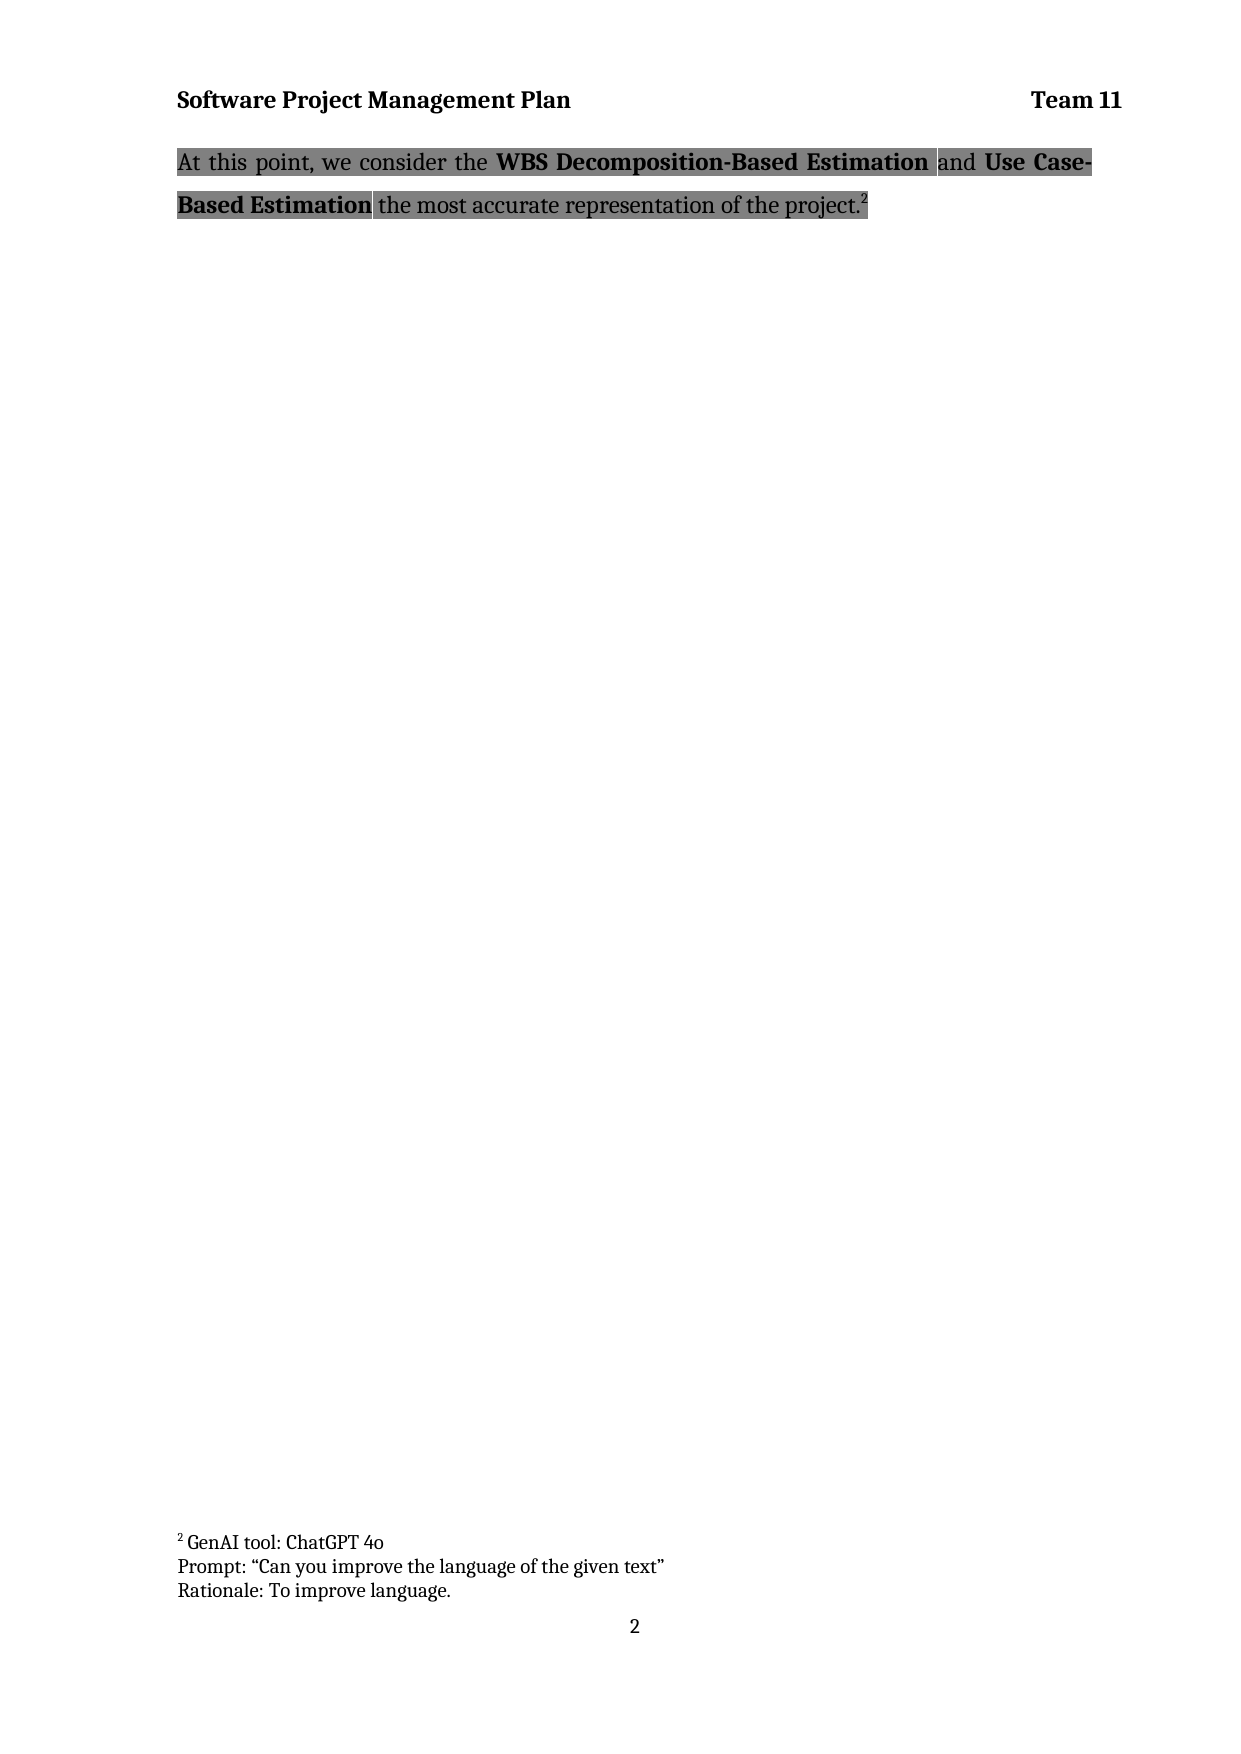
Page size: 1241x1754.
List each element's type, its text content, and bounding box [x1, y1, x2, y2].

text At this point, we consider the WBS Decomposition-Based Estimation and Use Case-Based Estimation the most accurate representation of the project. [177, 148, 1092, 219]
